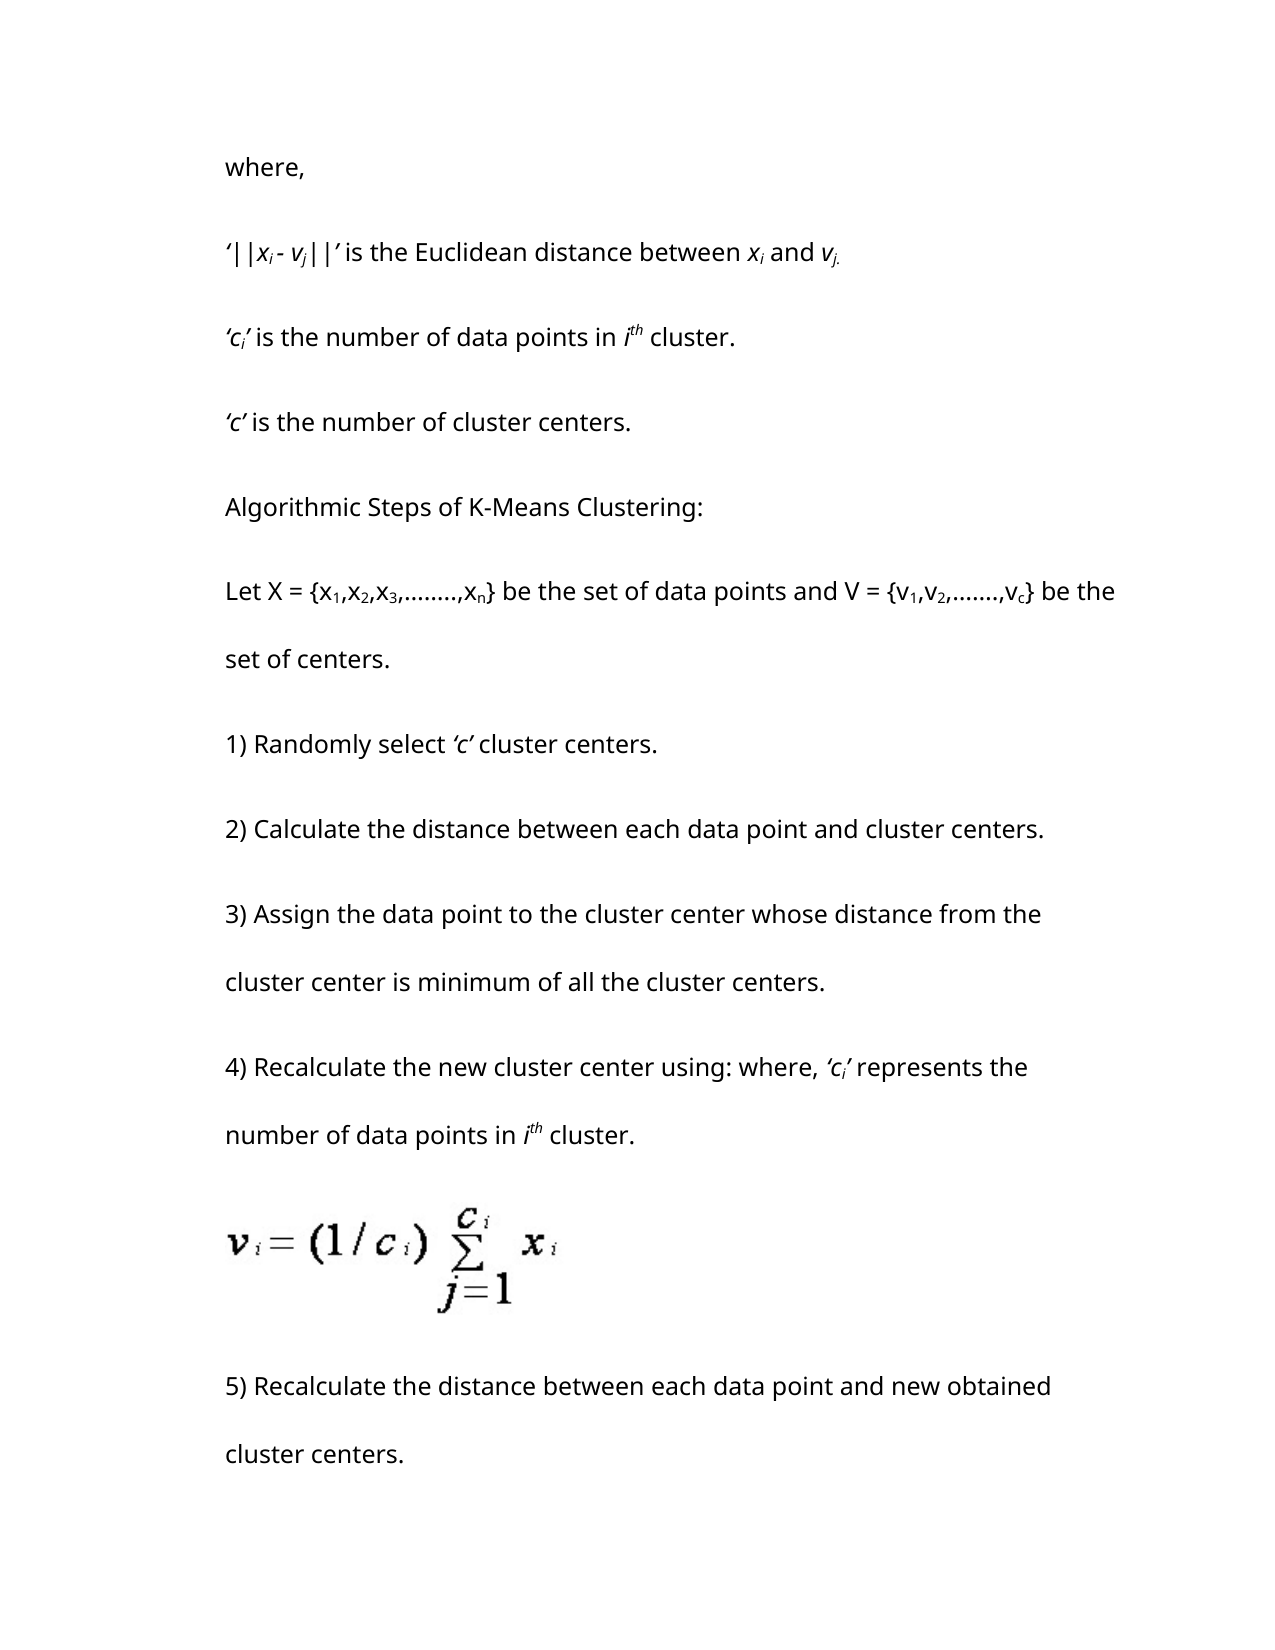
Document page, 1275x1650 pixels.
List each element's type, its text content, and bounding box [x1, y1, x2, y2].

text 5) Recalculate the distance between each data point and new obtained cluster centers. [225, 1369, 1125, 1471]
picture [225, 1202, 585, 1318]
text ‘c’ is the number of cluster centers. [225, 404, 1125, 438]
text where, [225, 150, 1125, 184]
text ‘ci’ is the number of data points in ith cluster. [225, 319, 1125, 354]
text 4) Recalculate the new cluster center using: where, ‘ci’ represents the number of data points in ith cluster. [225, 1049, 1125, 1152]
text 2) Calculate the distance between each data point and cluster centers. [225, 812, 1125, 846]
text 1) Randomly select ‘c’ cluster centers. [225, 727, 1125, 761]
text Algorithmic Steps of K-Means Clustering: [225, 489, 1125, 523]
text Let X = {x1,x2,x3,……..,xn} be the set of data points and V = {v1,v2,…….,vc} be the set of centers. [225, 574, 1125, 676]
text 3) Assign the data point to the cluster center whose distance from the cluster center is minimum of all the cluster centers. [225, 896, 1125, 999]
text ‘||xi - vj||’ is the Euclidean distance between xi and vj. [225, 235, 1125, 269]
